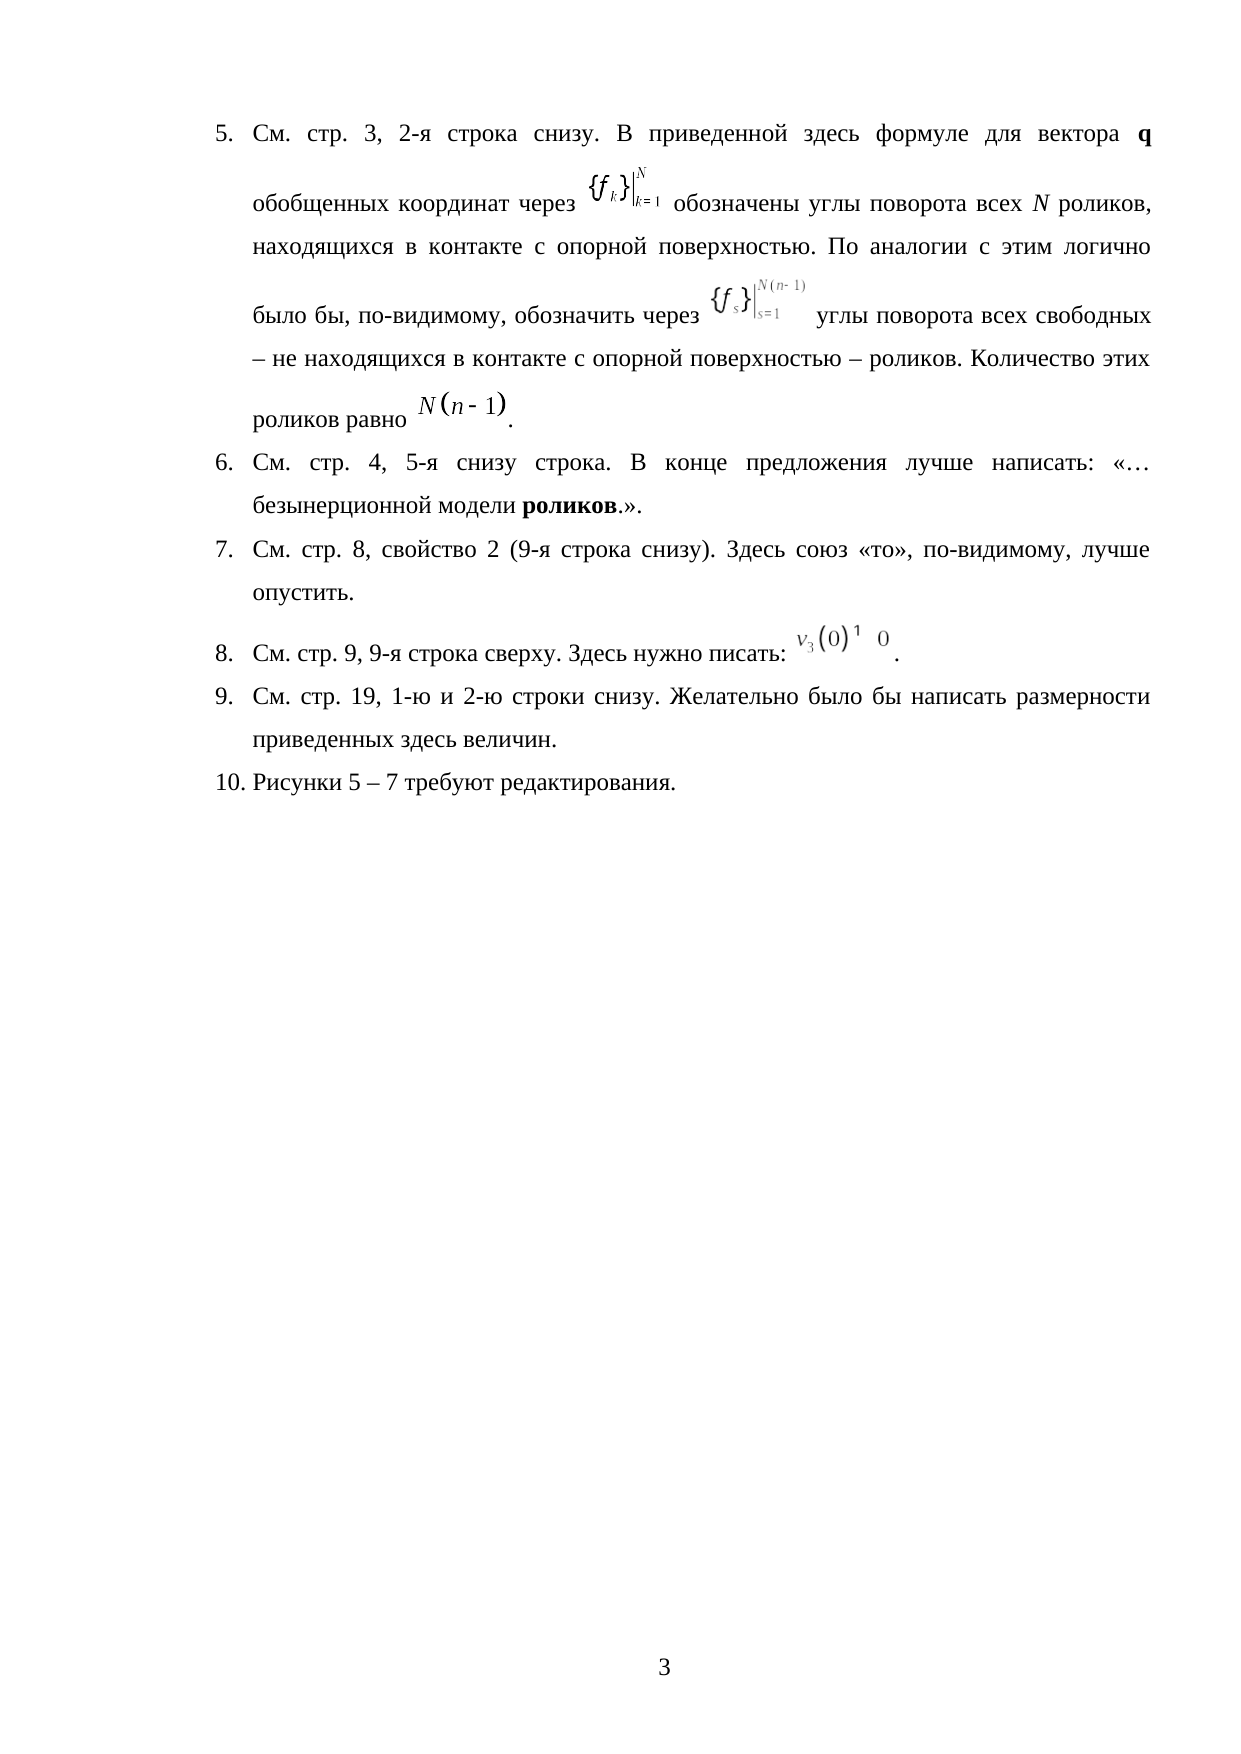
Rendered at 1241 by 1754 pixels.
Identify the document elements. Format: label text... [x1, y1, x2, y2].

list См. стр. 19, 1-ю и 2-ю строки снизу. Желательно было бы написать размерности приведенных здесь величин. [215, 681, 1152, 753]
list См. стр. 8, свойство 2 (9-я строка снизу). Здесь союз «то», по-видимому, лучше опустить. [215, 534, 1152, 606]
list Рисунки 5 – 7 требуют редактирования. [215, 767, 1152, 796]
list См. стр. 9, 9-я строка сверху. Здесь нужно писать: . [215, 620, 1152, 666]
list См. стр. 4, 5-я снизу строка. В конце предложения лучше написать: «… безынерционной модели роликов.». [215, 447, 1152, 519]
list См. стр. 3, 2-я строка снизу. В приведенной здесь формуле для вектора q обобщенных координат через обозначены углы поворота всех N роликов, находящихся в контакте с опорной поверхностью. По аналогии с этим логично было бы, по-видимому, обозначить через углы поворота всех свободных – не находящихся в контакте с опорной поверхностью – роликов. Количество этих роликов равно . [215, 118, 1152, 433]
